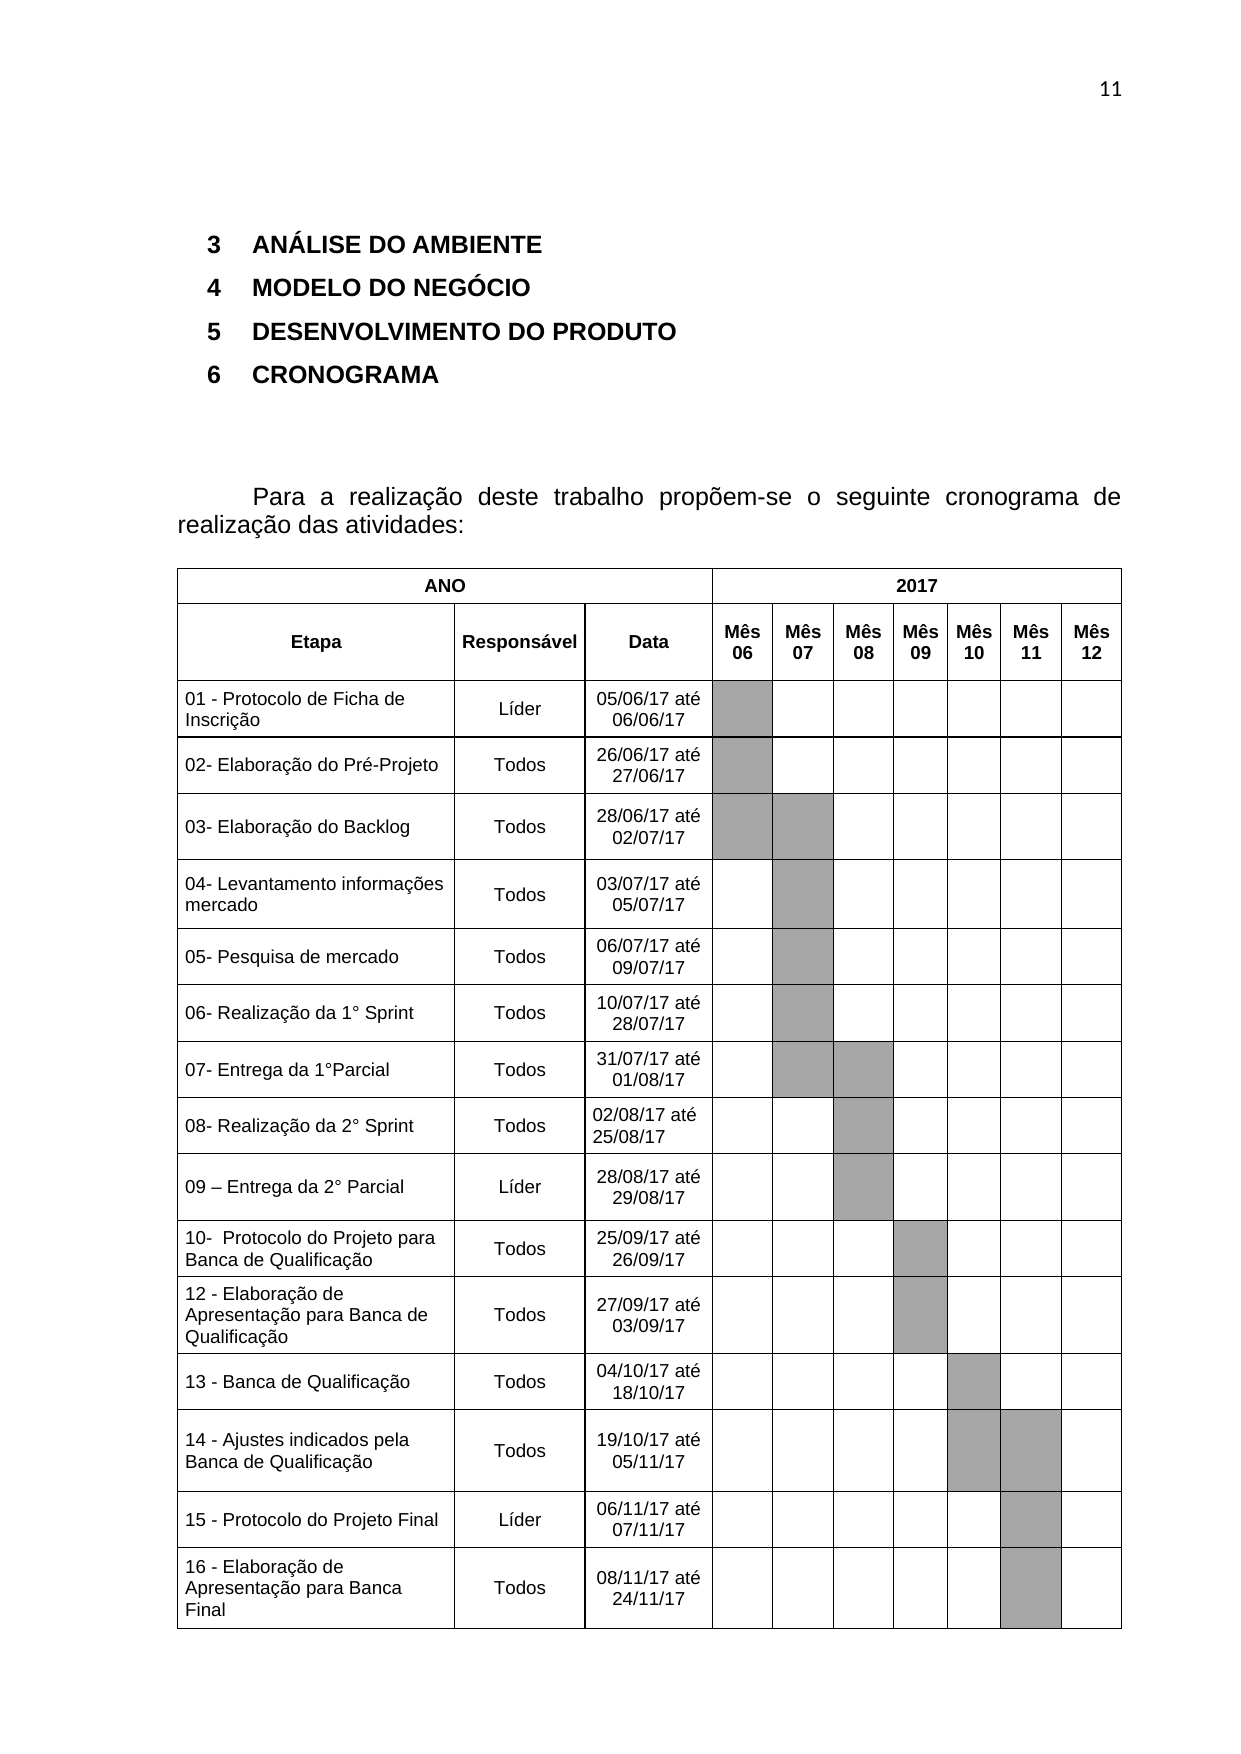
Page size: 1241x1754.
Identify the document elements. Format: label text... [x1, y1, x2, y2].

table_cell [773, 681, 833, 736]
table_cell [773, 1154, 833, 1220]
table_cell [1001, 929, 1061, 984]
table_cell Etapa [178, 604, 454, 680]
table_cell 08- Realização da 2° Sprint [178, 1098, 454, 1153]
table_cell 26/06/17 até 27/06/17 [586, 738, 712, 793]
table_cell [773, 1410, 833, 1491]
table_cell 02- Elaboração do Pré-Projeto [178, 738, 454, 793]
table_cell 06- Realização da 1° Sprint [178, 985, 454, 1041]
table_cell [948, 1042, 1000, 1097]
table_cell [1062, 1410, 1121, 1491]
table_cell [773, 1098, 833, 1153]
table_cell Todos [455, 1548, 584, 1628]
table_cell [713, 860, 772, 928]
table_cell Data [586, 604, 712, 680]
table_cell [1062, 860, 1121, 928]
table_cell [713, 985, 772, 1041]
table_cell [1001, 985, 1061, 1041]
table_cell [894, 1042, 947, 1097]
table_cell Mês 08 [834, 604, 893, 680]
table_cell 03- Elaboração do Backlog [178, 794, 454, 859]
table_cell 04- Levantamento informações mercado [178, 860, 454, 928]
table_cell Líder [455, 1154, 584, 1220]
table_cell Líder [455, 681, 584, 736]
table_cell [1001, 1098, 1061, 1153]
table_cell [713, 1277, 772, 1353]
table_cell [894, 985, 947, 1041]
table_cell [713, 738, 772, 793]
table_cell [948, 1154, 1000, 1220]
table_cell [834, 1098, 893, 1153]
table_cell 14 - Ajustes indicados pela Banca de Qualificação [178, 1410, 454, 1491]
table_cell [773, 1221, 833, 1276]
table_cell [1001, 1221, 1061, 1276]
table_cell 06/11/17 até 07/11/17 [586, 1492, 712, 1547]
table_cell [894, 1492, 947, 1547]
table_cell [1062, 1354, 1121, 1409]
table_cell 05- Pesquisa de mercado [178, 929, 454, 984]
table_cell Mês 10 [948, 604, 1000, 680]
table_cell [894, 1098, 947, 1153]
table_cell [834, 1042, 893, 1097]
table_header 2017 [713, 569, 1121, 603]
table_cell [834, 1154, 893, 1220]
table_cell Mês 12 [1062, 604, 1121, 680]
table_cell [834, 1354, 893, 1409]
table_cell [713, 1548, 772, 1628]
table_cell [948, 794, 1000, 859]
subtitle CRONOGRAMA [207, 359, 1122, 388]
table_cell [713, 794, 772, 859]
table_cell [894, 860, 947, 928]
table_cell 28/06/17 até 02/07/17 [586, 794, 712, 859]
table_cell [834, 1492, 893, 1547]
table_cell [1001, 794, 1061, 859]
table_cell 04/10/17 até 18/10/17 [586, 1354, 712, 1409]
table_cell [894, 1277, 947, 1353]
table_cell Todos [455, 1277, 584, 1353]
table_cell [894, 1221, 947, 1276]
subtitle MODELO DO NEGÓCIO [207, 273, 1122, 302]
table_cell Todos [455, 794, 584, 859]
table_cell Todos [455, 1042, 584, 1097]
table_cell [1001, 1492, 1061, 1547]
table_cell [894, 1354, 947, 1409]
table_cell Mês 09 [894, 604, 947, 680]
text Para a realização deste trabalho propõem-se o seguinte cronograma de realização das atividades: [177, 481, 1122, 539]
table_cell [1001, 860, 1061, 928]
table_cell [948, 681, 1000, 736]
table_cell [948, 1354, 1000, 1409]
table_cell [834, 929, 893, 984]
table_cell [1001, 1410, 1061, 1491]
table_cell [834, 1410, 893, 1491]
table_cell 03/07/17 até 05/07/17 [586, 860, 712, 928]
table_cell 07- Entrega da 1°Parcial [178, 1042, 454, 1097]
table_cell [948, 1277, 1000, 1353]
table_cell [834, 681, 893, 736]
table_cell 16 - Elaboração de Apresentação para Banca Final [178, 1548, 454, 1628]
table_cell [773, 738, 833, 793]
table_cell [773, 1277, 833, 1353]
table_cell [773, 929, 833, 984]
table_cell [894, 1548, 947, 1628]
table_cell [773, 1548, 833, 1628]
table_cell [773, 985, 833, 1041]
table_cell [1062, 794, 1121, 859]
table_cell [713, 1354, 772, 1409]
table_cell 19/10/17 até 05/11/17 [586, 1410, 712, 1491]
table_cell 31/07/17 até 01/08/17 [586, 1042, 712, 1097]
table_cell [1062, 1221, 1121, 1276]
table_cell 08/11/17 até 24/11/17 [586, 1548, 712, 1628]
table_cell [894, 929, 947, 984]
table_cell [948, 1492, 1000, 1547]
table_cell 27/09/17 até 03/09/17 [586, 1277, 712, 1353]
table_cell [1062, 1042, 1121, 1097]
table_cell [1062, 929, 1121, 984]
table_cell [948, 1548, 1000, 1628]
table_cell [713, 1042, 772, 1097]
table_cell [773, 1042, 833, 1097]
table_cell Mês 06 [713, 604, 772, 680]
table_cell Todos [455, 738, 584, 793]
table_cell Todos [455, 860, 584, 928]
table_cell 28/08/17 até 29/08/17 [586, 1154, 712, 1220]
table_cell [894, 681, 947, 736]
table_cell Todos [455, 1098, 584, 1153]
table_cell [834, 860, 893, 928]
table_cell 12 - Elaboração de Apresentação para Banca de Qualificação [178, 1277, 454, 1353]
table_cell [713, 1098, 772, 1153]
table_cell 10/07/17 até 28/07/17 [586, 985, 712, 1041]
table_cell 13 - Banca de Qualificação [178, 1354, 454, 1409]
table_cell Responsável [455, 604, 584, 680]
table_cell [894, 794, 947, 859]
table_cell [948, 738, 1000, 793]
table_cell Mês 11 [1001, 604, 1061, 680]
table_cell 05/06/17 até 06/06/17 [586, 681, 712, 736]
table_cell 06/07/17 até 09/07/17 [586, 929, 712, 984]
table_cell [1001, 1354, 1061, 1409]
table_cell [1062, 738, 1121, 793]
table_cell [948, 860, 1000, 928]
table_cell [1001, 1042, 1061, 1097]
table_cell [834, 1548, 893, 1628]
table_cell 02/08/17 até 25/08/17 [586, 1098, 712, 1153]
table_cell 09 – Entrega da 2° Parcial [178, 1154, 454, 1220]
table_cell [834, 738, 893, 793]
table_cell [773, 1354, 833, 1409]
table_cell 15 - Protocolo do Projeto Final [178, 1492, 454, 1547]
table_cell [1062, 1098, 1121, 1153]
subtitle DESENVOLVIMENTO DO PRODUTO [207, 316, 1122, 345]
table_header ANO [178, 569, 712, 603]
table_cell [948, 1410, 1000, 1491]
table_cell 01 - Protocolo de Ficha de Inscrição [178, 681, 454, 736]
table_cell [1001, 1548, 1061, 1628]
table_cell [948, 1098, 1000, 1153]
table_cell [894, 738, 947, 793]
table_cell [894, 1154, 947, 1220]
table_cell [1062, 1548, 1121, 1628]
table_cell Todos [455, 1221, 584, 1276]
table_cell [713, 1154, 772, 1220]
table_cell [1062, 1492, 1121, 1547]
table_cell [713, 1221, 772, 1276]
table_cell [834, 1277, 893, 1353]
table_cell Líder [455, 1492, 584, 1547]
table_cell 25/09/17 até 26/09/17 [586, 1221, 712, 1276]
table_cell [948, 1221, 1000, 1276]
table_cell Todos [455, 985, 584, 1041]
table_cell [894, 1410, 947, 1491]
table_cell [1001, 1154, 1061, 1220]
table_cell [713, 1410, 772, 1491]
table_cell [834, 794, 893, 859]
table_cell [713, 1492, 772, 1547]
table_cell [1062, 1277, 1121, 1353]
table_cell [1062, 1154, 1121, 1220]
table_cell [1001, 1277, 1061, 1353]
table_cell Todos [455, 929, 584, 984]
table_cell [713, 929, 772, 984]
table_cell [834, 1221, 893, 1276]
table_cell [773, 794, 833, 859]
table_cell [1062, 681, 1121, 736]
table_cell [1001, 681, 1061, 736]
table_cell [713, 681, 772, 736]
table_cell [834, 985, 893, 1041]
table_cell [948, 929, 1000, 984]
subtitle ANÁLISE DO AMBIENTE [207, 230, 1122, 259]
table_cell 10- Protocolo do Projeto para Banca de Qualificação [178, 1221, 454, 1276]
table_cell [1062, 985, 1121, 1041]
table_cell Mês 07 [773, 604, 833, 680]
table_cell [948, 985, 1000, 1041]
table_cell Todos [455, 1410, 584, 1491]
table_cell [1001, 738, 1061, 793]
table_cell [773, 860, 833, 928]
table_cell Todos [455, 1354, 584, 1409]
table_cell [773, 1492, 833, 1547]
